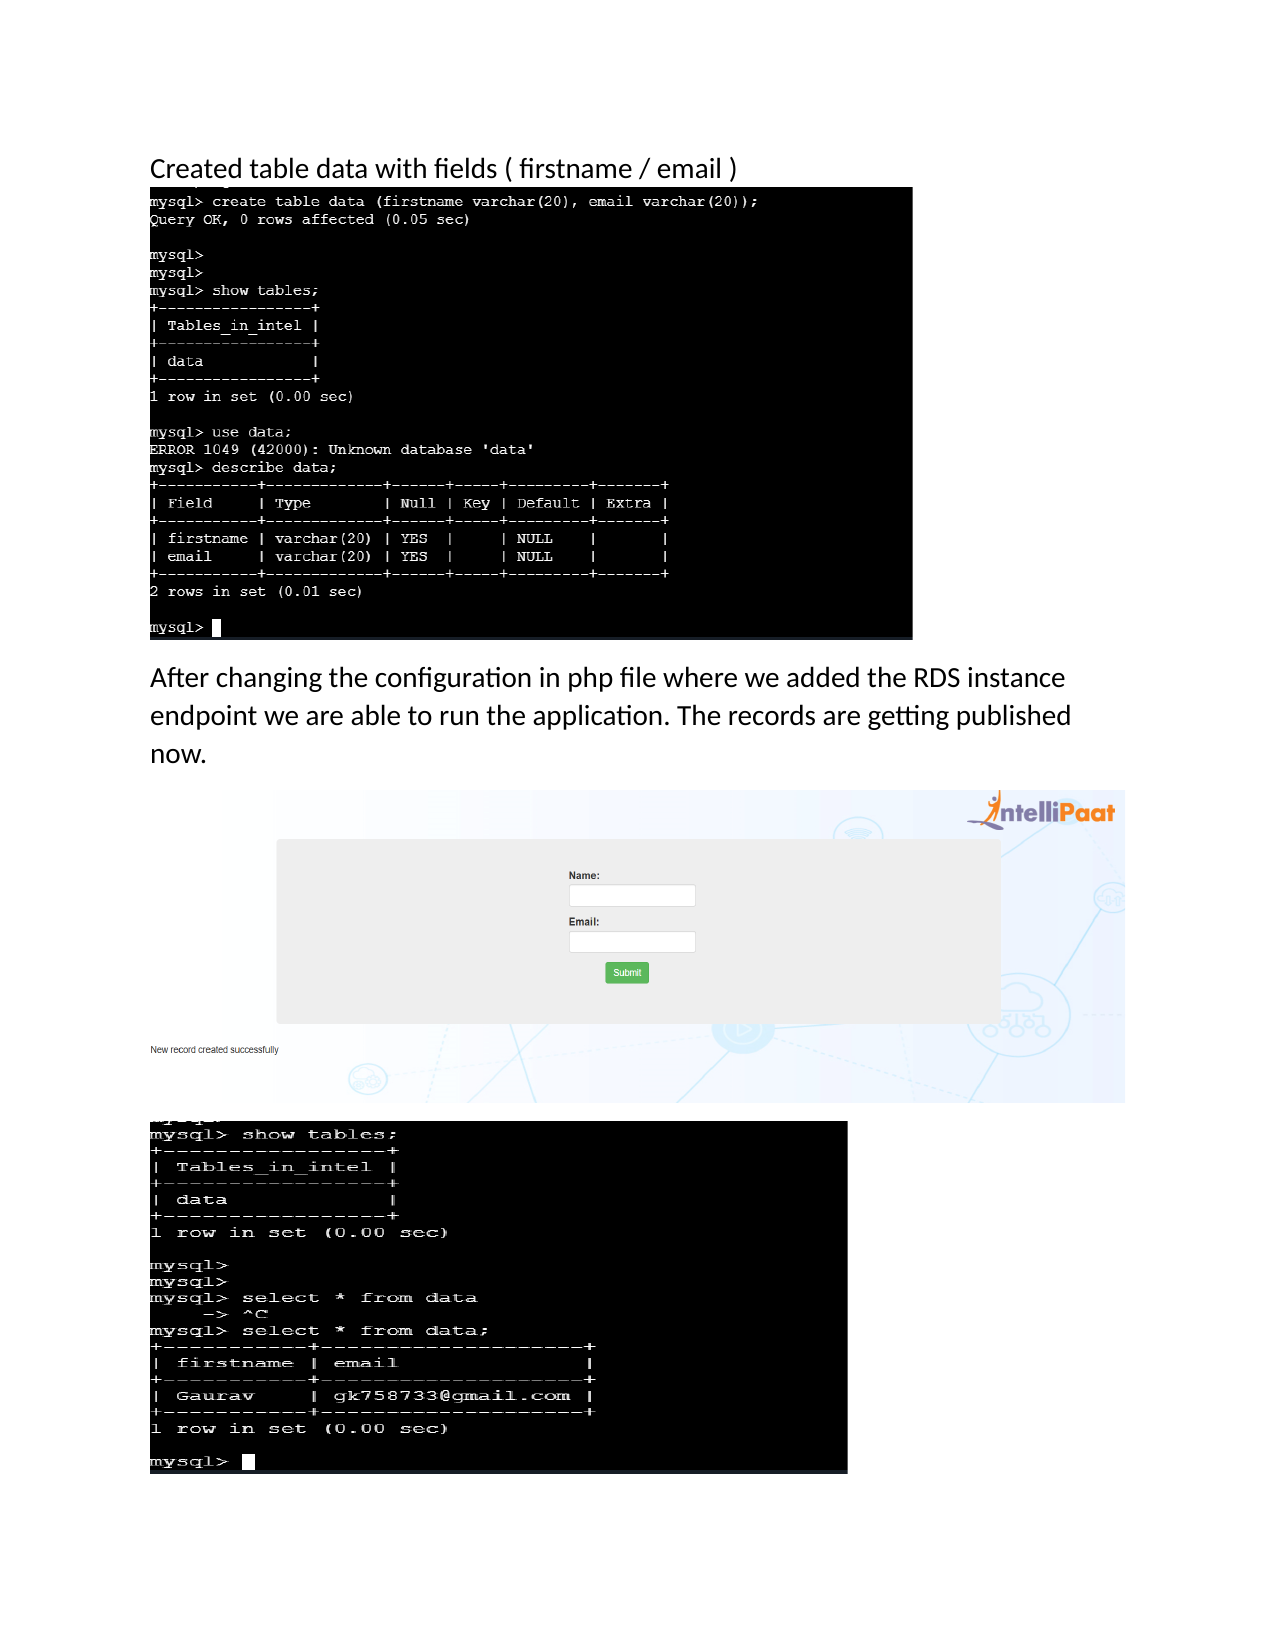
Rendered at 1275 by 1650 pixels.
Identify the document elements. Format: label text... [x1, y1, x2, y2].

picture [150, 1121, 848, 1474]
text After changing the configuration in php file where we added the RDS instance endpoint we are able to run the application. The records are getting published now. [150, 659, 1125, 771]
picture [150, 187, 913, 640]
picture [150, 790, 1125, 1103]
